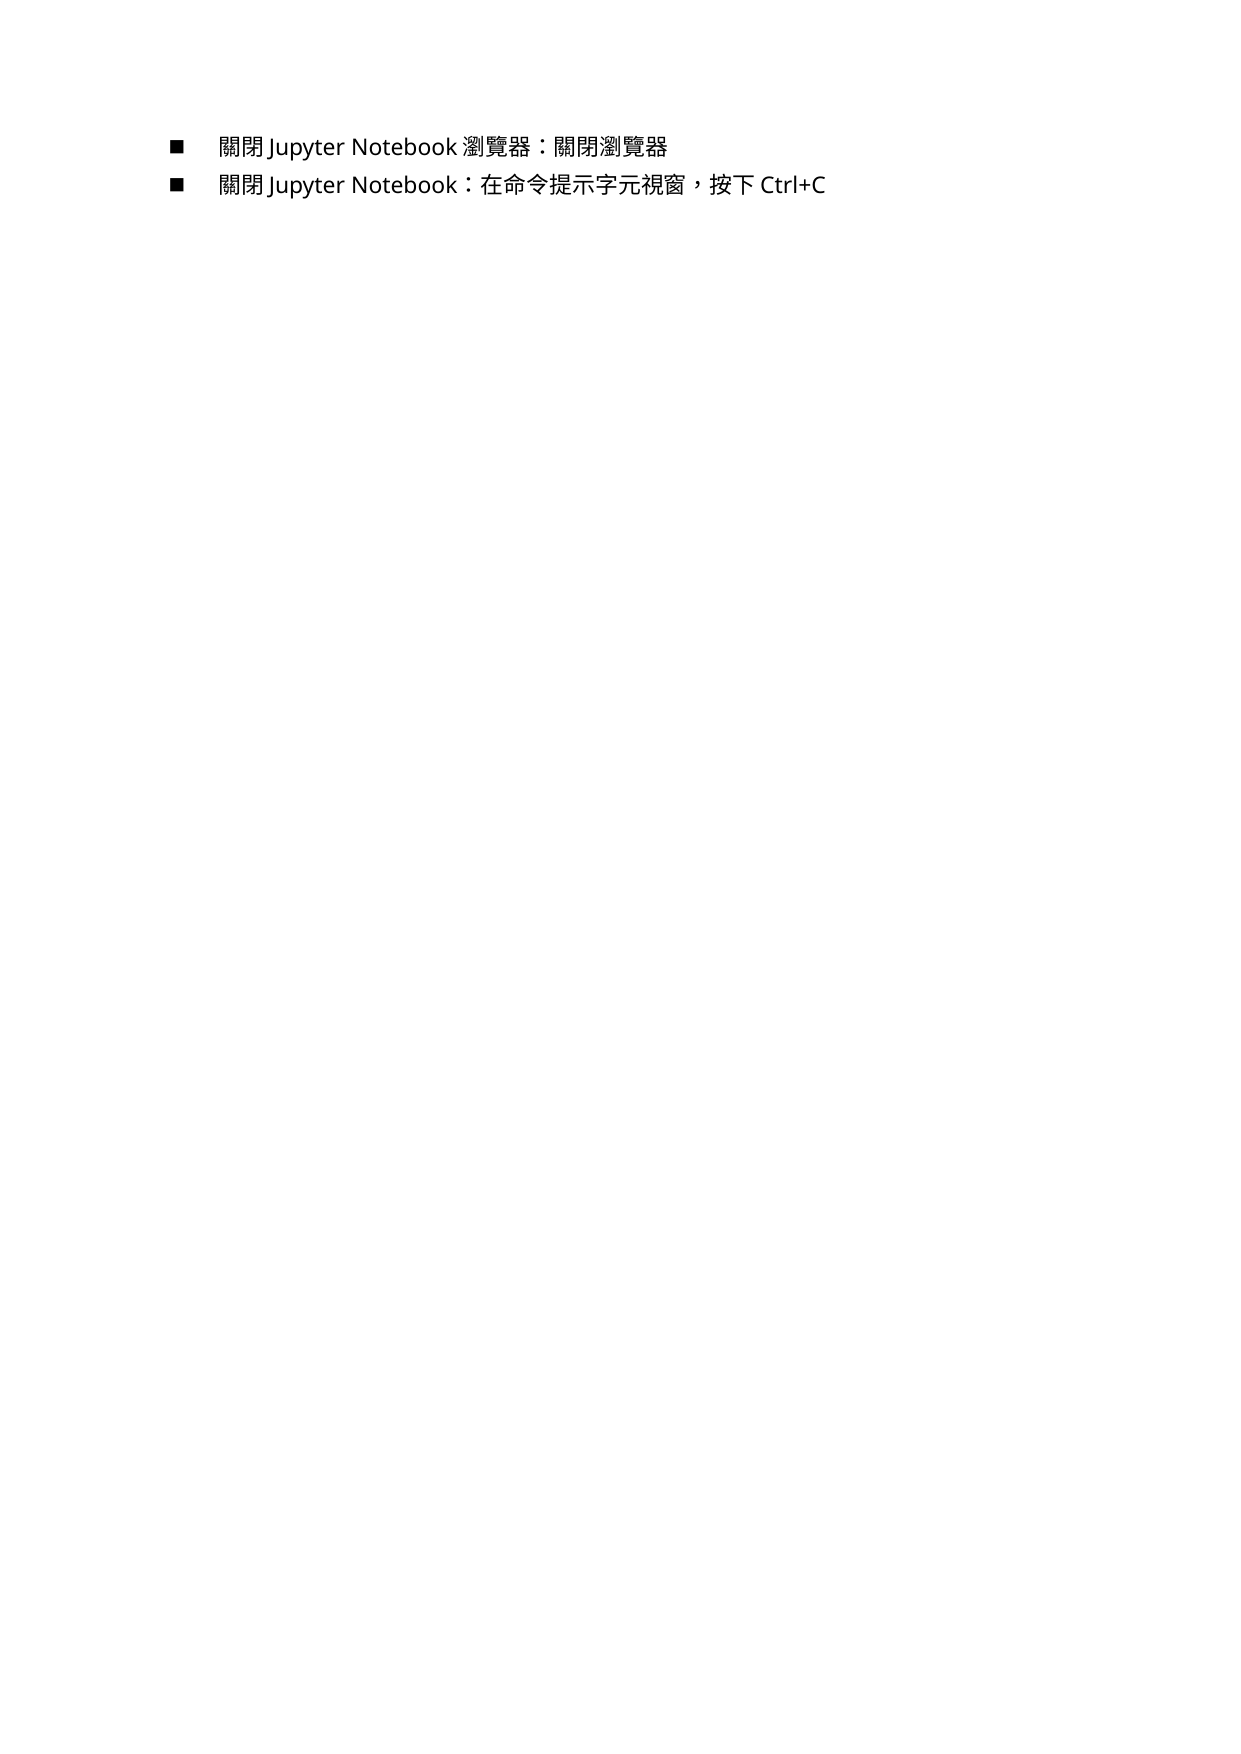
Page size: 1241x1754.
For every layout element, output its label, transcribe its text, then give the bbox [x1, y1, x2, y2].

list 關閉Jupyter Notebook瀏覽器：關閉瀏覽器 [168, 127, 1122, 164]
list 關閉Jupyter Notebook：在命令提示字元視窗，按下Ctrl+C [168, 164, 1122, 202]
